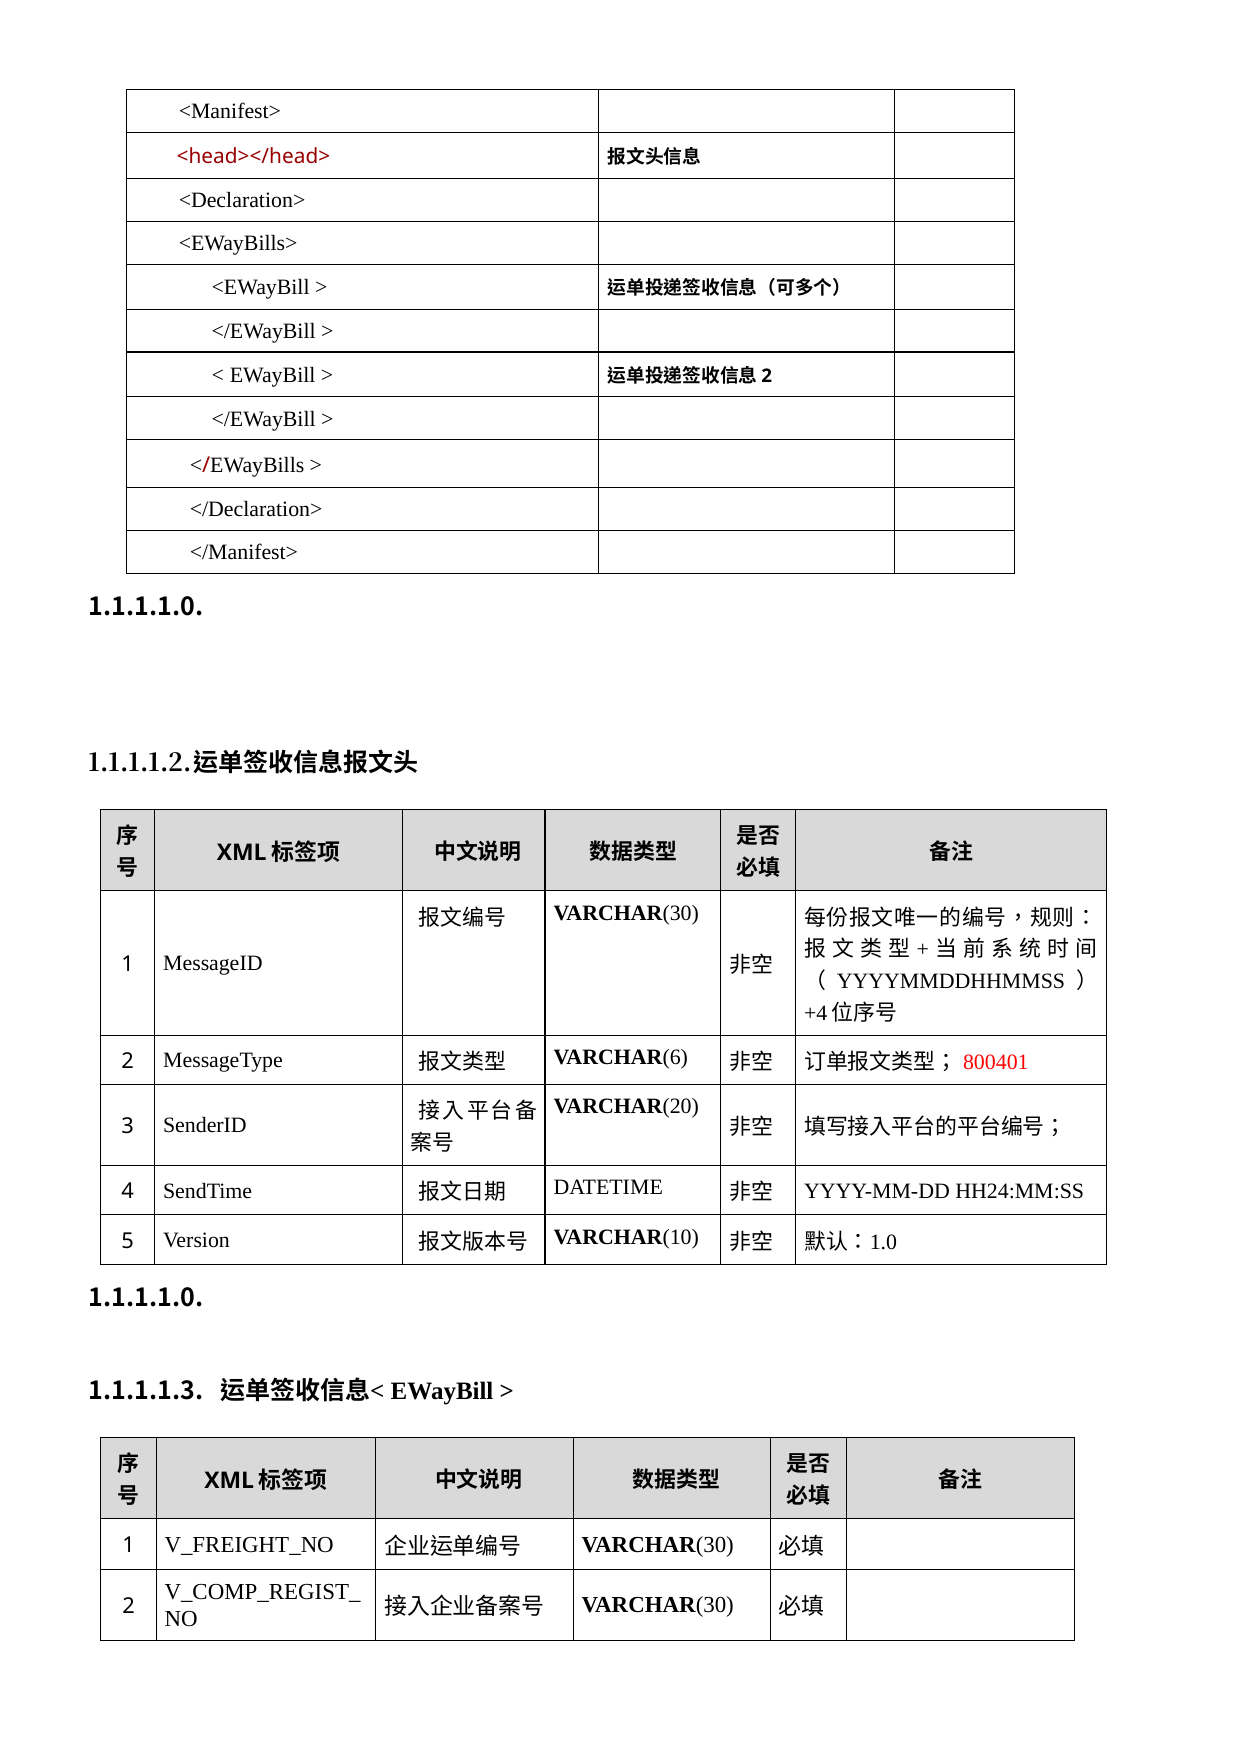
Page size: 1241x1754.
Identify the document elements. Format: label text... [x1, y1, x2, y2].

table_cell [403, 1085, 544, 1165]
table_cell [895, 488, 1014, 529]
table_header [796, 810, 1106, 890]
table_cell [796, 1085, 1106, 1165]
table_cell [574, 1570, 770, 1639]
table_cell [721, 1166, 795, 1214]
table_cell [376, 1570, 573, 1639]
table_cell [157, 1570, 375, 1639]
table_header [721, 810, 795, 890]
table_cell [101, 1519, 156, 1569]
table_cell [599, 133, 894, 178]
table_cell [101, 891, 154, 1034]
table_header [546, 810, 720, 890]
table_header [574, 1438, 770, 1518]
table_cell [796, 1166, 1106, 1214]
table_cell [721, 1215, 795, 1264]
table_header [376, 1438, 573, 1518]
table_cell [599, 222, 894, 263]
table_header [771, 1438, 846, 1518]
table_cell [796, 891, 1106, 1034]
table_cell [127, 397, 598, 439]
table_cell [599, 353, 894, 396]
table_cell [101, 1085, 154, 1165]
subtitle 运单签收信息< EWayBill > [89, 1370, 1063, 1406]
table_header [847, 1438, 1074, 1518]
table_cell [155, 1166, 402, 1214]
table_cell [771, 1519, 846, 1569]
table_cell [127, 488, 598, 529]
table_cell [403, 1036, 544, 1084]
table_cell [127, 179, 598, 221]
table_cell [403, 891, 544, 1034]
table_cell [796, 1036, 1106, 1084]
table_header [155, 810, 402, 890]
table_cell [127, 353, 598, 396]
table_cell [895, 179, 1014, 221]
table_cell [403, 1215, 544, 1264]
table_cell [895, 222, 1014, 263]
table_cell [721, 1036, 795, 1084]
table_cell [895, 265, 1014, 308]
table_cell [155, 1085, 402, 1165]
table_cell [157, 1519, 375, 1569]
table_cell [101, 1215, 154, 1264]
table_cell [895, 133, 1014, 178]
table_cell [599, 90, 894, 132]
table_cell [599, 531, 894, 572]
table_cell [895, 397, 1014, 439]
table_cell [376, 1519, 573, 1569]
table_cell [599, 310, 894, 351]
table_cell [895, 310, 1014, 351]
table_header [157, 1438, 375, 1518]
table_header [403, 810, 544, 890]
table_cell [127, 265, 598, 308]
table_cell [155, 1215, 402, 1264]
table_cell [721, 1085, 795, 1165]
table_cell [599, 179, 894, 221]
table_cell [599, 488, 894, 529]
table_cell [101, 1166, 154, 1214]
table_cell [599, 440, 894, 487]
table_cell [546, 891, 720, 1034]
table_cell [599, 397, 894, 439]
subtitle 运单签收信息报文头 [89, 742, 1063, 778]
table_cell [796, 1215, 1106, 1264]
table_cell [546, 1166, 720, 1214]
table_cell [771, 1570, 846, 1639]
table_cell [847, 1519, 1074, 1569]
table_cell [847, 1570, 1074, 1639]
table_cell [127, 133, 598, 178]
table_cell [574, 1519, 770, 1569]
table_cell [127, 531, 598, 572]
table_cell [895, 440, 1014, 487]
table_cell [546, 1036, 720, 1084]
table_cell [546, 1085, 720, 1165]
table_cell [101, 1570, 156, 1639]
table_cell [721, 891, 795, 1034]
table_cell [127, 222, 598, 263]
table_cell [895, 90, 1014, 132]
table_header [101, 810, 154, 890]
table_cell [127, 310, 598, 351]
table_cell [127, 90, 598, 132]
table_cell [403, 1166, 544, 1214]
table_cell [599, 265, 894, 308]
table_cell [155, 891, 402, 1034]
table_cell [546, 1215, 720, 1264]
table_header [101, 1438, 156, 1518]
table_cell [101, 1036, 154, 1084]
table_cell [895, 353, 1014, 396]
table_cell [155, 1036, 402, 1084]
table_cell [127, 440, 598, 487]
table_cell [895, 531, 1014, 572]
